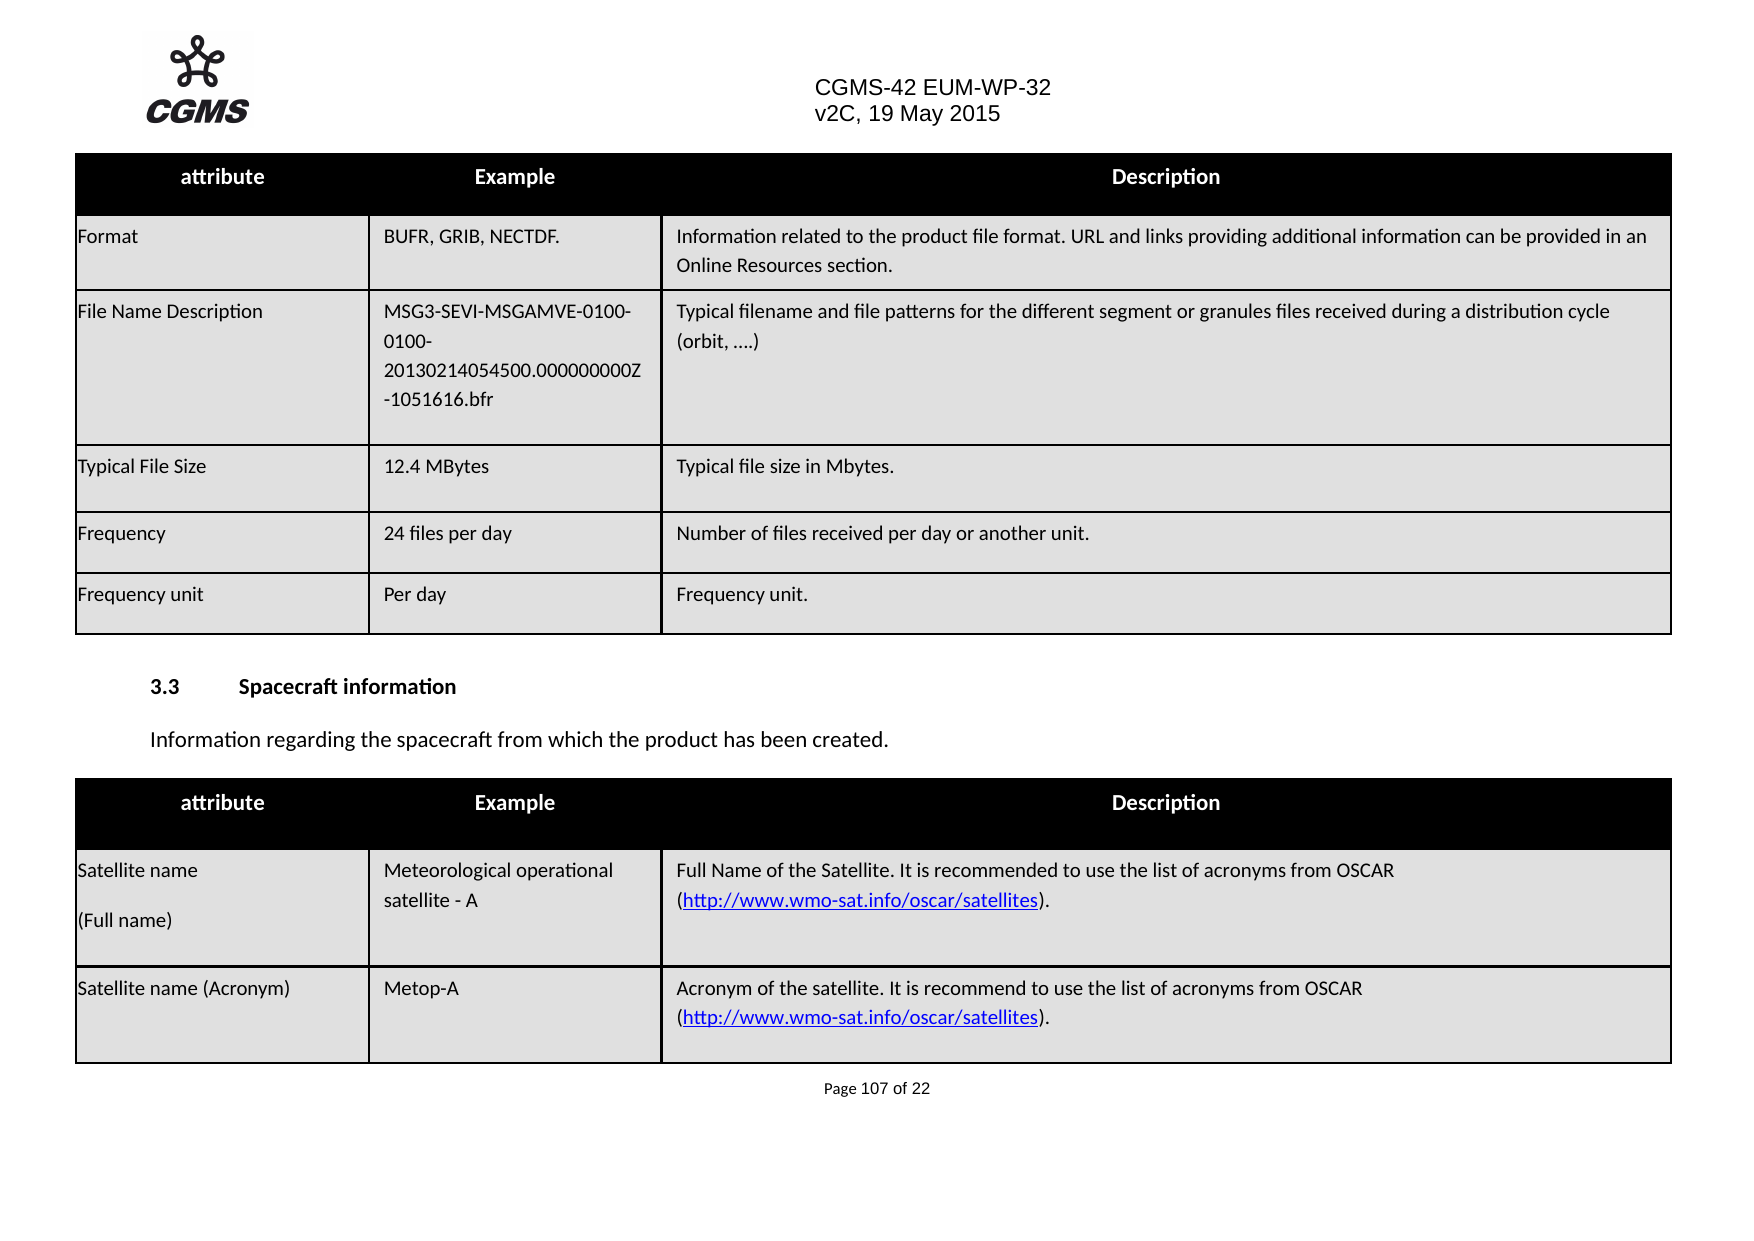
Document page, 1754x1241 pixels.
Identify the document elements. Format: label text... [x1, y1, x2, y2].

table_header attribute [77, 780, 368, 848]
table_header Example [370, 155, 660, 214]
table_cell Full Name of the Satellite. It is recommended to use the list of acronyms from OSCAR (http://www.wmo-sat.info/oscar/satellites). [663, 850, 1670, 965]
table_cell 12.4 MBytes [370, 446, 660, 511]
table_cell Frequency [77, 513, 368, 572]
table_cell Format [77, 216, 368, 289]
table_cell BUFR, GRIB, NECTDF. [370, 216, 660, 289]
table_cell Number of files received per day or another unit. [663, 513, 1670, 572]
table_header Description [663, 780, 1670, 848]
picture [142, 31, 255, 128]
subtitle Spacecraft information [150, 672, 1604, 700]
table_cell Satellite name (Acronym) [77, 968, 368, 1062]
table_cell Satellite name (Full name) [77, 850, 368, 965]
table_header attribute [77, 155, 368, 214]
table_cell Typical filename and file patterns for the different segment or granules files received during a distribution cycle (orbit, ….) [663, 291, 1670, 444]
table_cell Frequency unit. [663, 574, 1670, 633]
table_cell Metop-A [370, 968, 660, 1062]
table_cell 24 files per day [370, 513, 660, 572]
table_cell File Name Description [77, 291, 368, 444]
table_cell Typical File Size [77, 446, 368, 511]
table_cell Meteorological operational satellite - A [370, 850, 660, 965]
table_cell Frequency unit [77, 574, 368, 633]
table_header Description [663, 155, 1670, 214]
table_cell Information related to the product file format. URL and links providing additional information can be provided in an Online Resources section. [663, 216, 1670, 289]
table_cell Per day [370, 574, 660, 633]
table_cell MSG3-SEVI-MSGAMVE-0100-0100-20130214054500.000000000Z-1051616.bfr [370, 291, 660, 444]
table_cell Typical file size in Mbytes. [663, 446, 1670, 511]
table_header Example [370, 780, 660, 848]
table_cell Acronym of the satellite. It is recommend to use the list of acronyms from OSCAR (http://www.wmo-sat.info/oscar/satellites). [663, 968, 1670, 1062]
text Information regarding the spacecraft from which the product has been created. [150, 725, 1604, 753]
